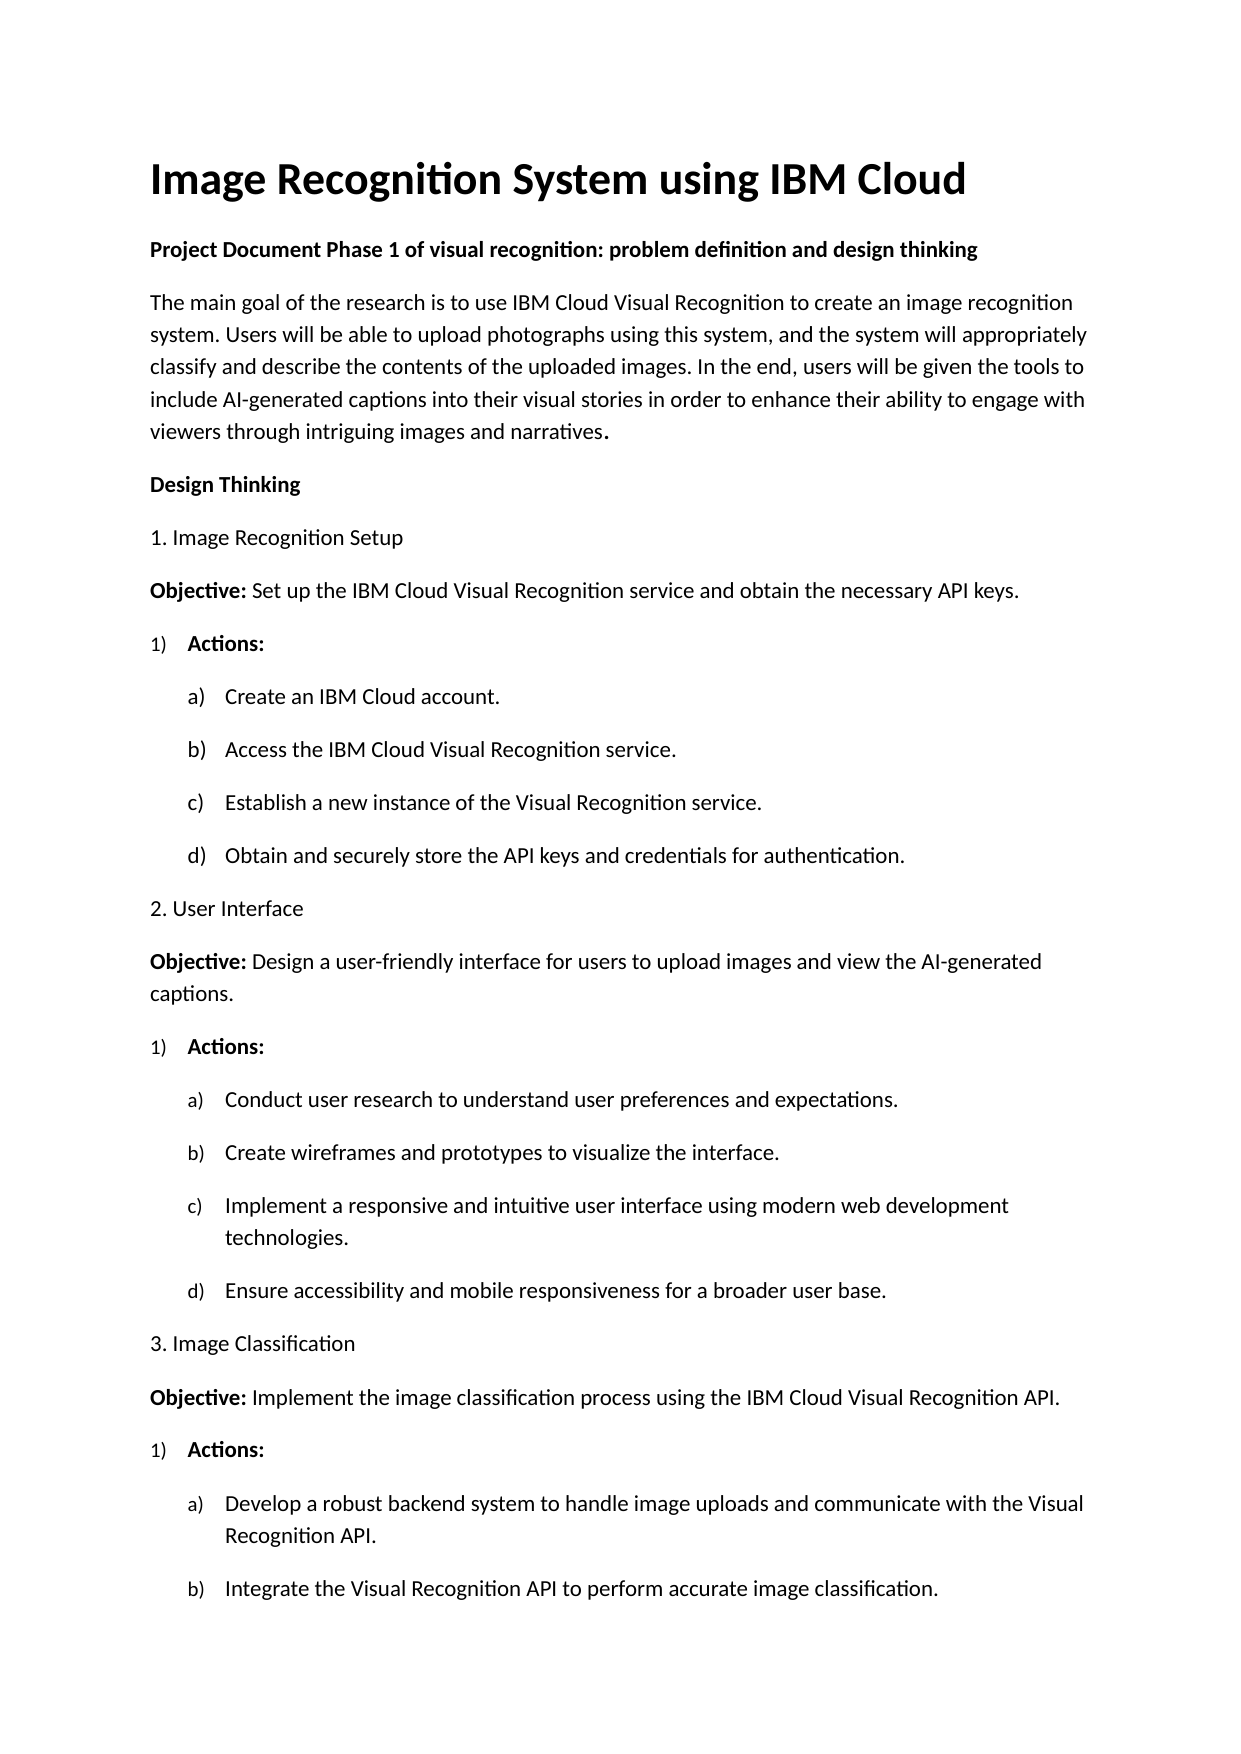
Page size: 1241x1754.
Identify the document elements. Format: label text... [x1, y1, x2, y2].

list Actions: [150, 629, 1090, 657]
list Integrate the Visual Recognition API to perform accurate image classification. [187, 1574, 1090, 1602]
text Objective: Implement the image classification process using the IBM Cloud Visual Recognition API. [150, 1383, 1090, 1411]
list Create wireframes and prototypes to visualize the interface. [187, 1138, 1090, 1166]
text 3. Image Classification [150, 1329, 1090, 1358]
list Access the IBM Cloud Visual Recognition service. [187, 735, 1090, 763]
text Project Document Phase 1 of visual recognition: problem definition and design thinking [150, 235, 1090, 263]
list Conduct user research to understand user preferences and expectations. [187, 1085, 1090, 1113]
text Objective: Set up the IBM Cloud Visual Recognition service and obtain the necessary API keys. [150, 576, 1090, 604]
list Ensure accessibility and mobile responsiveness for a broader user base. [187, 1277, 1090, 1304]
text 2. User Interface [150, 894, 1090, 922]
list Actions: [150, 1032, 1090, 1060]
list Establish a new instance of the Visual Recognition service. [187, 788, 1090, 816]
list Develop a robust backend system to handle image uploads and communicate with the Visual Recognition API. [187, 1489, 1090, 1549]
text The main goal of the research is to use IBM Cloud Visual Recognition to create an image recognition system. Users will be able to upload photographs using this system, and the system will appropriately classify and describe the contents of the uploaded images. In the end, users will be given the tools to include AI-generated captions into their visual stories in order to enhance their ability to engage with viewers through intriguing images and narratives. [150, 288, 1090, 445]
list Implement a responsive and intuitive user interface using modern web development technologies. [187, 1191, 1090, 1252]
text Design Thinking [150, 470, 1090, 498]
list Obtain and securely store the API keys and credentials for authentication. [187, 841, 1090, 869]
text 1. Image Recognition Setup [150, 523, 1090, 551]
text Image Recognition System using IBM Cloud [150, 150, 1090, 206]
text Objective: Design a user-friendly interface for users to upload images and view the AI-generated captions. [150, 947, 1090, 1007]
list Create an IBM Cloud account. [187, 682, 1090, 710]
list Actions: [150, 1436, 1090, 1464]
